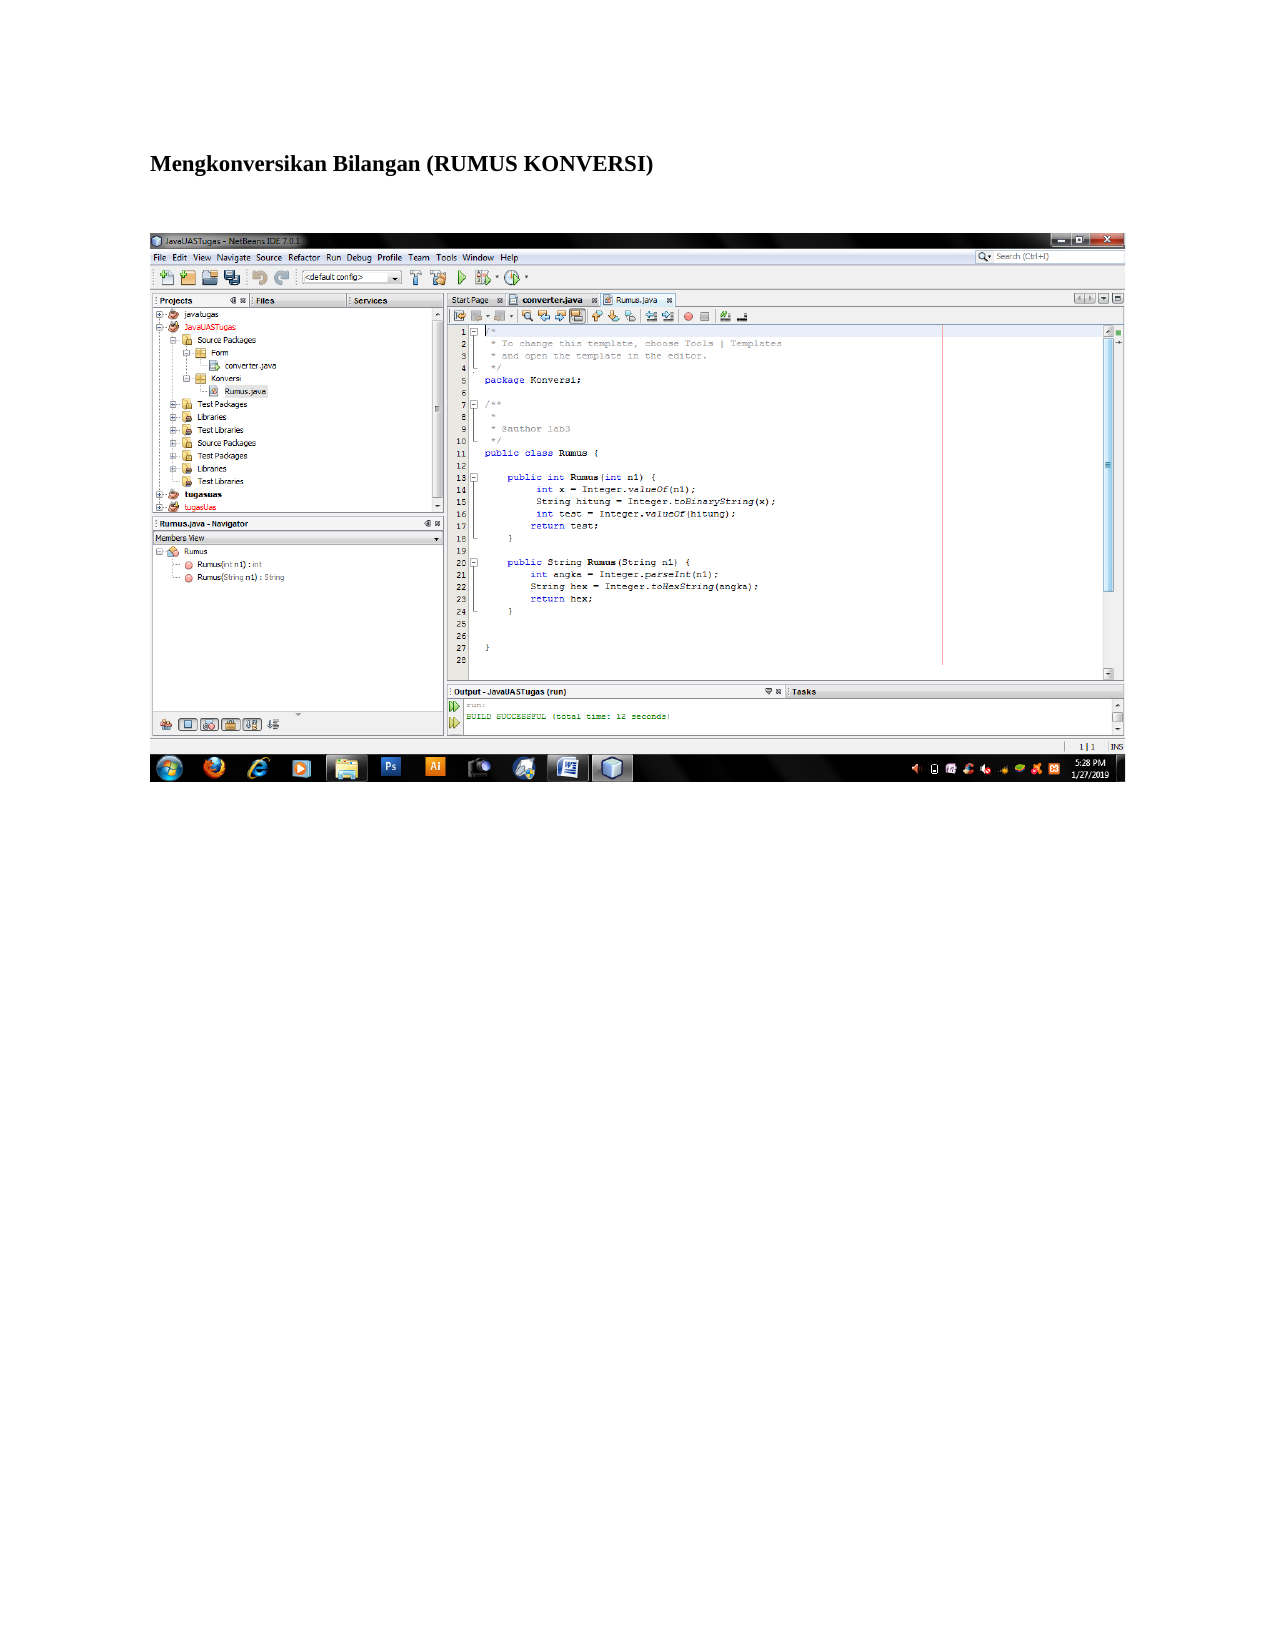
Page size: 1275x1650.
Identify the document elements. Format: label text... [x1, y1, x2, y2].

text Mengkonversikan Bilangan (RUMUS KONVERSI) [150, 150, 1125, 208]
picture [150, 233, 1125, 782]
